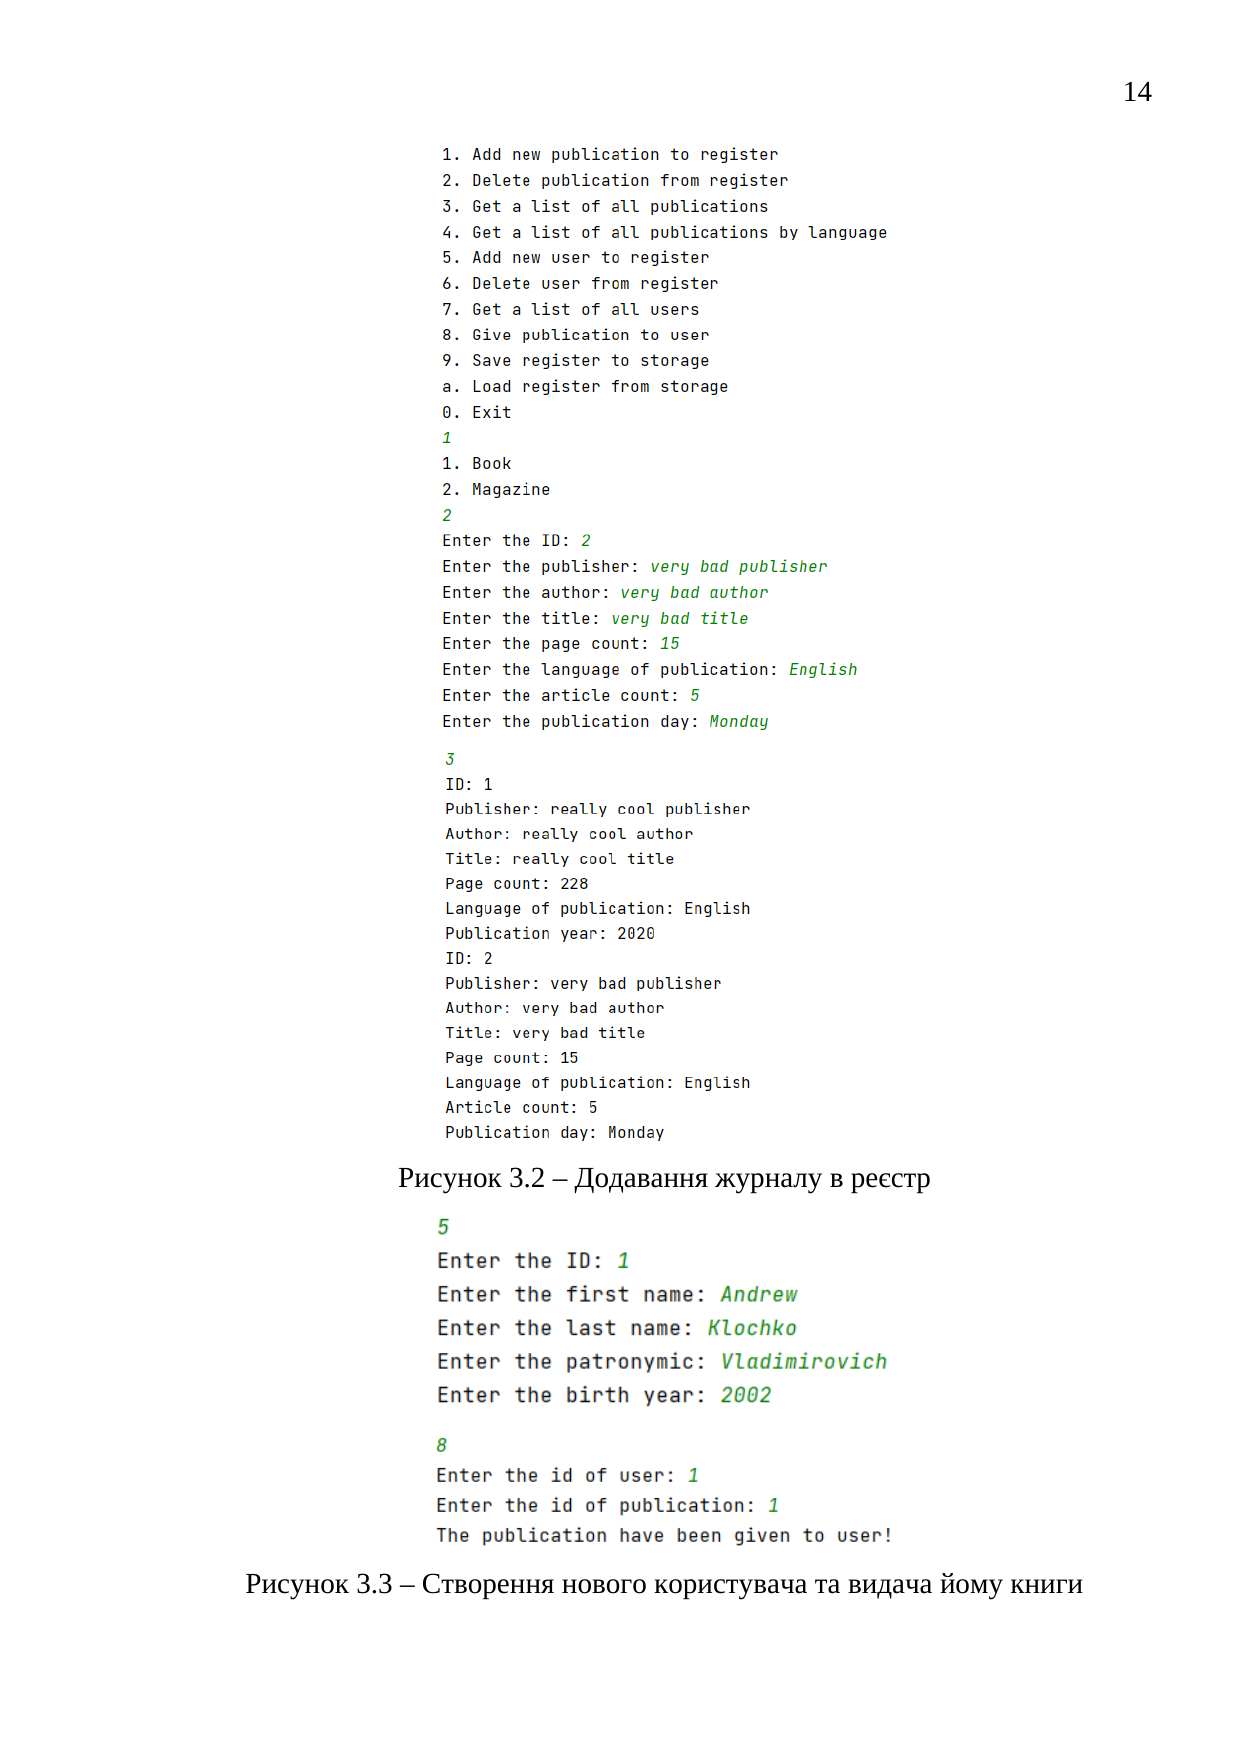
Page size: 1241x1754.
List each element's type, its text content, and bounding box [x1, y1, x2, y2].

picture [428, 1430, 901, 1550]
picture [443, 748, 886, 1144]
text Рисунок 3.3 – Створення нового користувача та видача йому книги [177, 1566, 1152, 1600]
picture [428, 1210, 901, 1414]
text Рисунок 3.2 – Додавання журналу в реєстр [177, 1160, 1152, 1194]
picture [434, 140, 895, 732]
